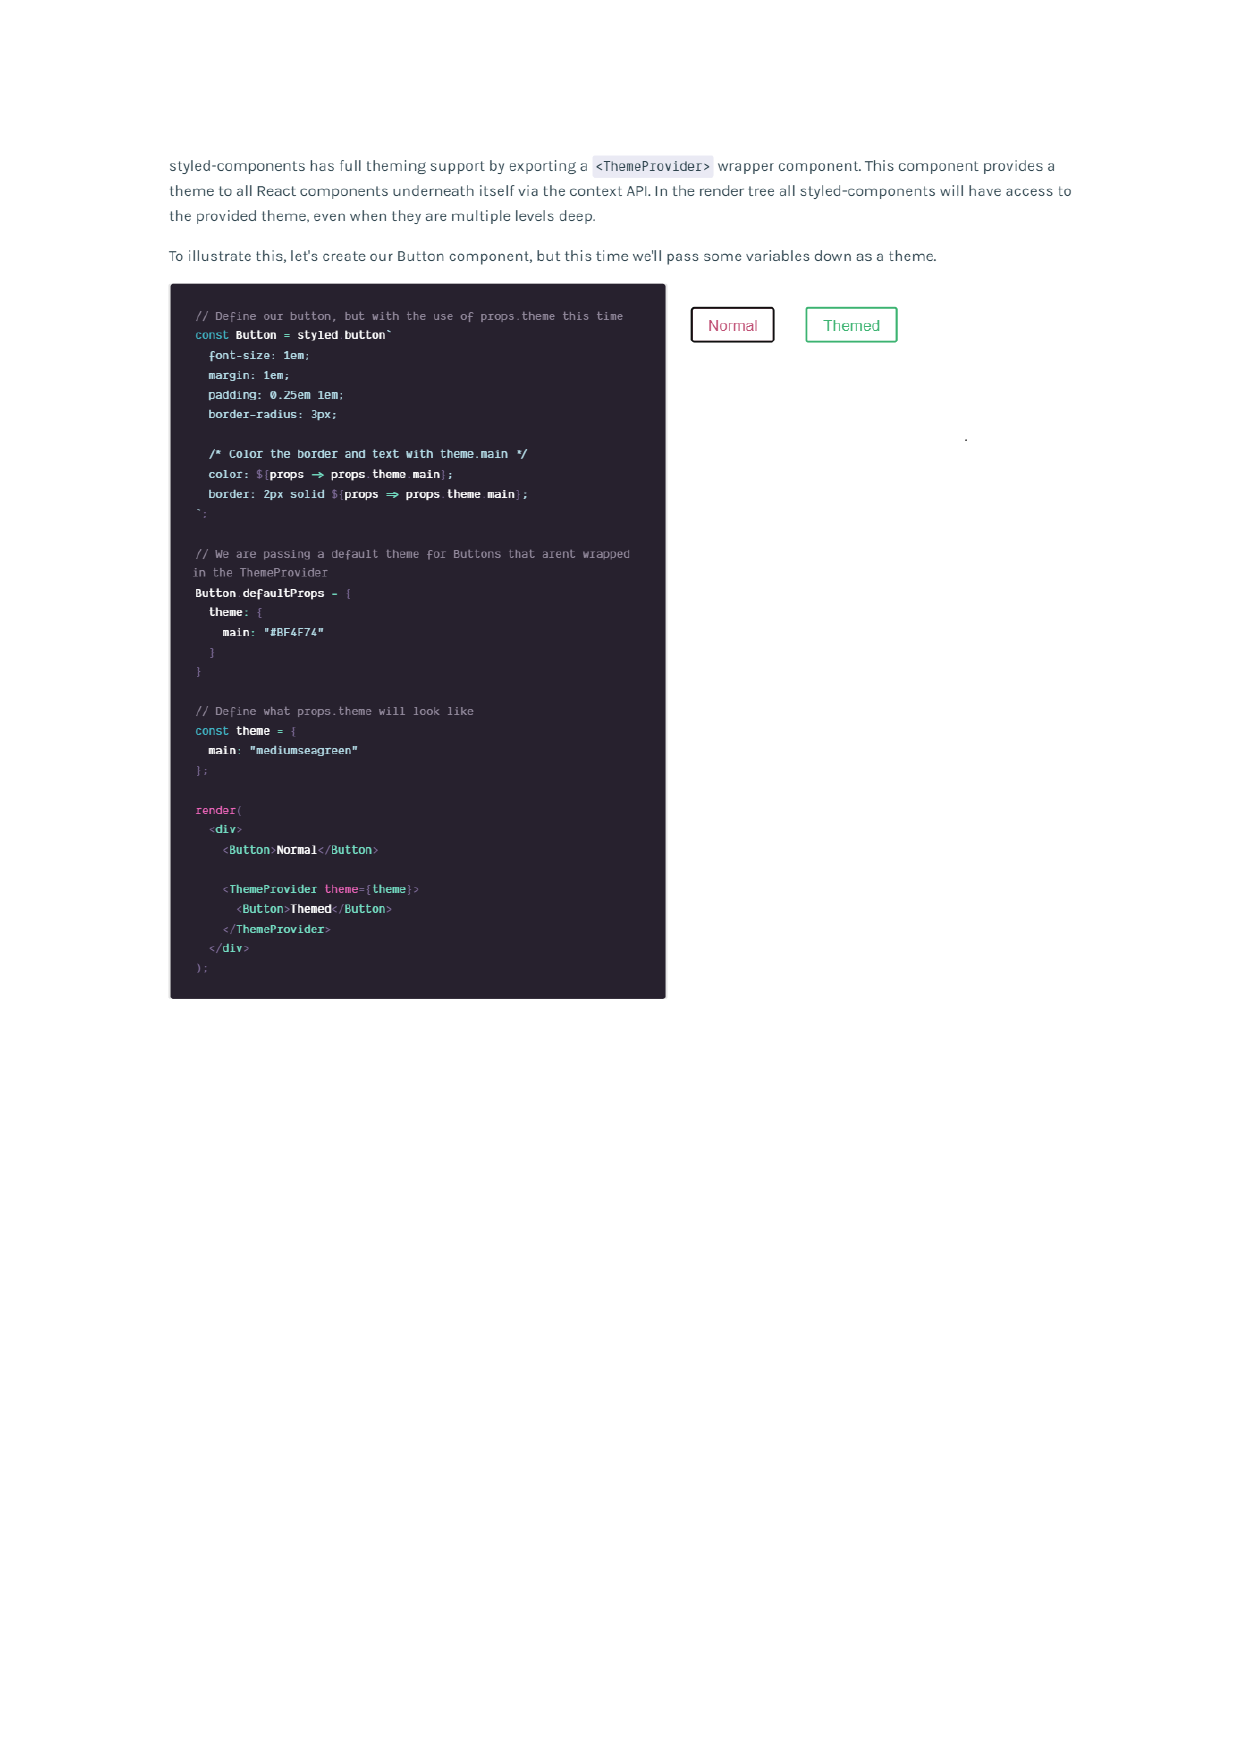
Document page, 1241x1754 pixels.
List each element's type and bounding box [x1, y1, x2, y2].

picture [147, 147, 1093, 1031]
